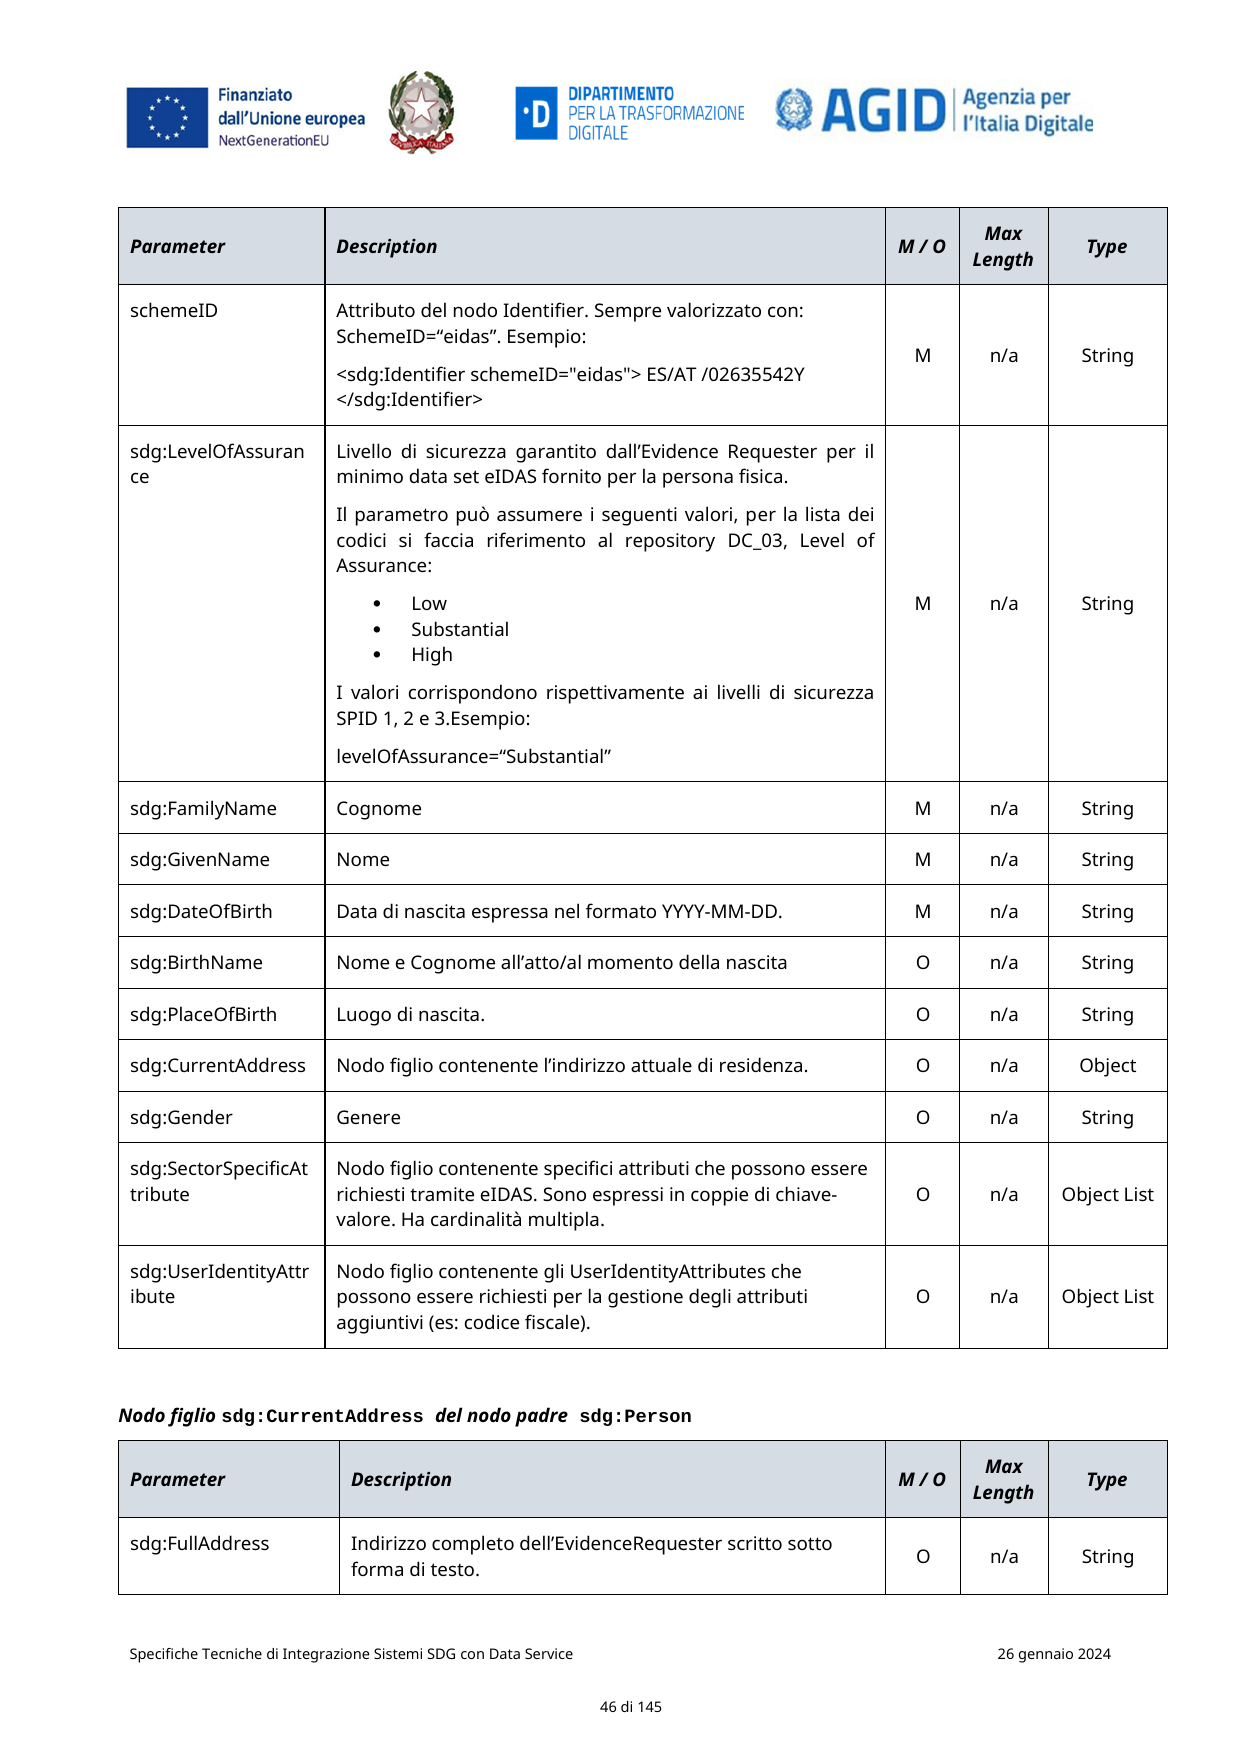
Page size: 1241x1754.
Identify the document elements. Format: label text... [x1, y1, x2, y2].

table_cell sdg:BirthName [119, 937, 324, 987]
table_cell n/a [960, 989, 1048, 1039]
table_cell Genere [326, 1092, 885, 1142]
table_cell O [886, 1143, 959, 1245]
table_header Max Length [961, 1441, 1048, 1517]
table_cell String [1049, 782, 1167, 833]
table_cell sdg:FullAddress [119, 1518, 339, 1594]
table_header Type [1049, 208, 1167, 284]
table_cell Nome e Cognome all’atto/al momento della nascita [326, 937, 885, 987]
table_cell Nome [326, 834, 885, 884]
table_cell sdg:GivenName [119, 834, 324, 884]
table_cell Object [1049, 1040, 1167, 1091]
table_header M / O [886, 1441, 960, 1517]
table_cell O [886, 989, 959, 1039]
table_cell n/a [960, 426, 1048, 781]
table_cell M [886, 834, 959, 884]
table_cell n/a [960, 834, 1048, 884]
table_cell Nodo figlio contenente l’indirizzo attuale di residenza. [326, 1040, 885, 1091]
table_cell Indirizzo completo dell’EvidenceRequester scritto sotto forma di testo. [340, 1518, 885, 1594]
table_cell Object List [1049, 1143, 1167, 1245]
table_cell n/a [960, 1246, 1048, 1347]
table_cell sdg:FamilyName [119, 782, 324, 833]
table_cell sdg:PlaceOfBirth [119, 989, 324, 1039]
table_cell sdg:CurrentAddress [119, 1040, 324, 1091]
table_header Parameter [119, 208, 324, 284]
table_cell n/a [960, 937, 1048, 987]
table_cell Nodo figlio contenente specifici attributi che possono essere richiesti tramite eIDAS. Sono espressi in coppie di chiave-valore. Ha cardinalità multipla. [326, 1143, 885, 1245]
table_cell n/a [960, 1143, 1048, 1245]
table_cell n/a [961, 1518, 1048, 1594]
table_cell n/a [960, 1092, 1048, 1142]
table_cell O [886, 1040, 959, 1091]
table_cell M [886, 782, 959, 833]
table_cell n/a [960, 1040, 1048, 1091]
table_cell String [1049, 834, 1167, 884]
table_cell String [1049, 937, 1167, 987]
table_header Description [326, 208, 885, 284]
table_cell sdg:LevelOfAssurance [119, 426, 324, 781]
table_cell n/a [960, 782, 1048, 833]
table_cell String [1049, 1518, 1167, 1594]
table_cell M [886, 426, 959, 781]
text Nodo figlio sdg:CurrentAddress del nodo padre sdg:Person [118, 1402, 1122, 1428]
table_cell Attributo del nodo Identifier. Sempre valorizzato con: SchemeID=“eidas”. Esempio: <sdg:Identifier schemeID="eidas"> ES/AT /02635542Y </sdg:Identifier> [326, 285, 885, 424]
table_header Description [340, 1441, 885, 1517]
table_cell Cognome [326, 782, 885, 833]
table_header Parameter [119, 1441, 339, 1517]
table_cell Data di nascita espressa nel formato YYYY-MM-DD. [326, 885, 885, 936]
table_cell O [886, 1246, 959, 1347]
table_cell n/a [960, 885, 1048, 936]
table_cell M [886, 285, 959, 424]
table_cell sdg:Gender [119, 1092, 324, 1142]
table_cell Nodo figlio contenente gli UserIdentityAttributes che possono essere richiesti per la gestione degli attributi aggiuntivi (es: codice fiscale). [326, 1246, 885, 1347]
picture [118, 71, 1094, 157]
table_cell String [1049, 1092, 1167, 1142]
table_cell Livello di sicurezza garantito dall’Evidence Requester per il minimo data set eIDAS fornito per la persona fisica. Il parametro può assumere i seguenti valori, per la lista dei codici si faccia riferimento al repository DC_03, Level of Assurance: Low Substantial High I valori corrispondono rispettivamente ai livelli di sicurezza SPID 1, 2 e 3.Esempio: levelOfAssurance=“Substantial” [326, 426, 885, 781]
table_cell sdg:SectorSpecificAttribute [119, 1143, 324, 1245]
table_cell schemeID [119, 285, 324, 424]
table_cell O [886, 937, 959, 987]
table_cell String [1049, 426, 1167, 781]
table_header Type [1049, 1441, 1167, 1517]
table_cell Luogo di nascita. [326, 989, 885, 1039]
table_cell String [1049, 885, 1167, 936]
table_cell String [1049, 285, 1167, 424]
table_cell String [1049, 989, 1167, 1039]
table_cell sdg:UserIdentityAttribute [119, 1246, 324, 1347]
table_cell sdg:DateOfBirth [119, 885, 324, 936]
table_cell O [886, 1518, 960, 1594]
table_cell n/a [960, 285, 1048, 424]
table_cell O [886, 1092, 959, 1142]
table_header M / O [886, 208, 959, 284]
table_header Max Length [960, 208, 1048, 284]
table_cell M [886, 885, 959, 936]
table_cell Object List [1049, 1246, 1167, 1347]
